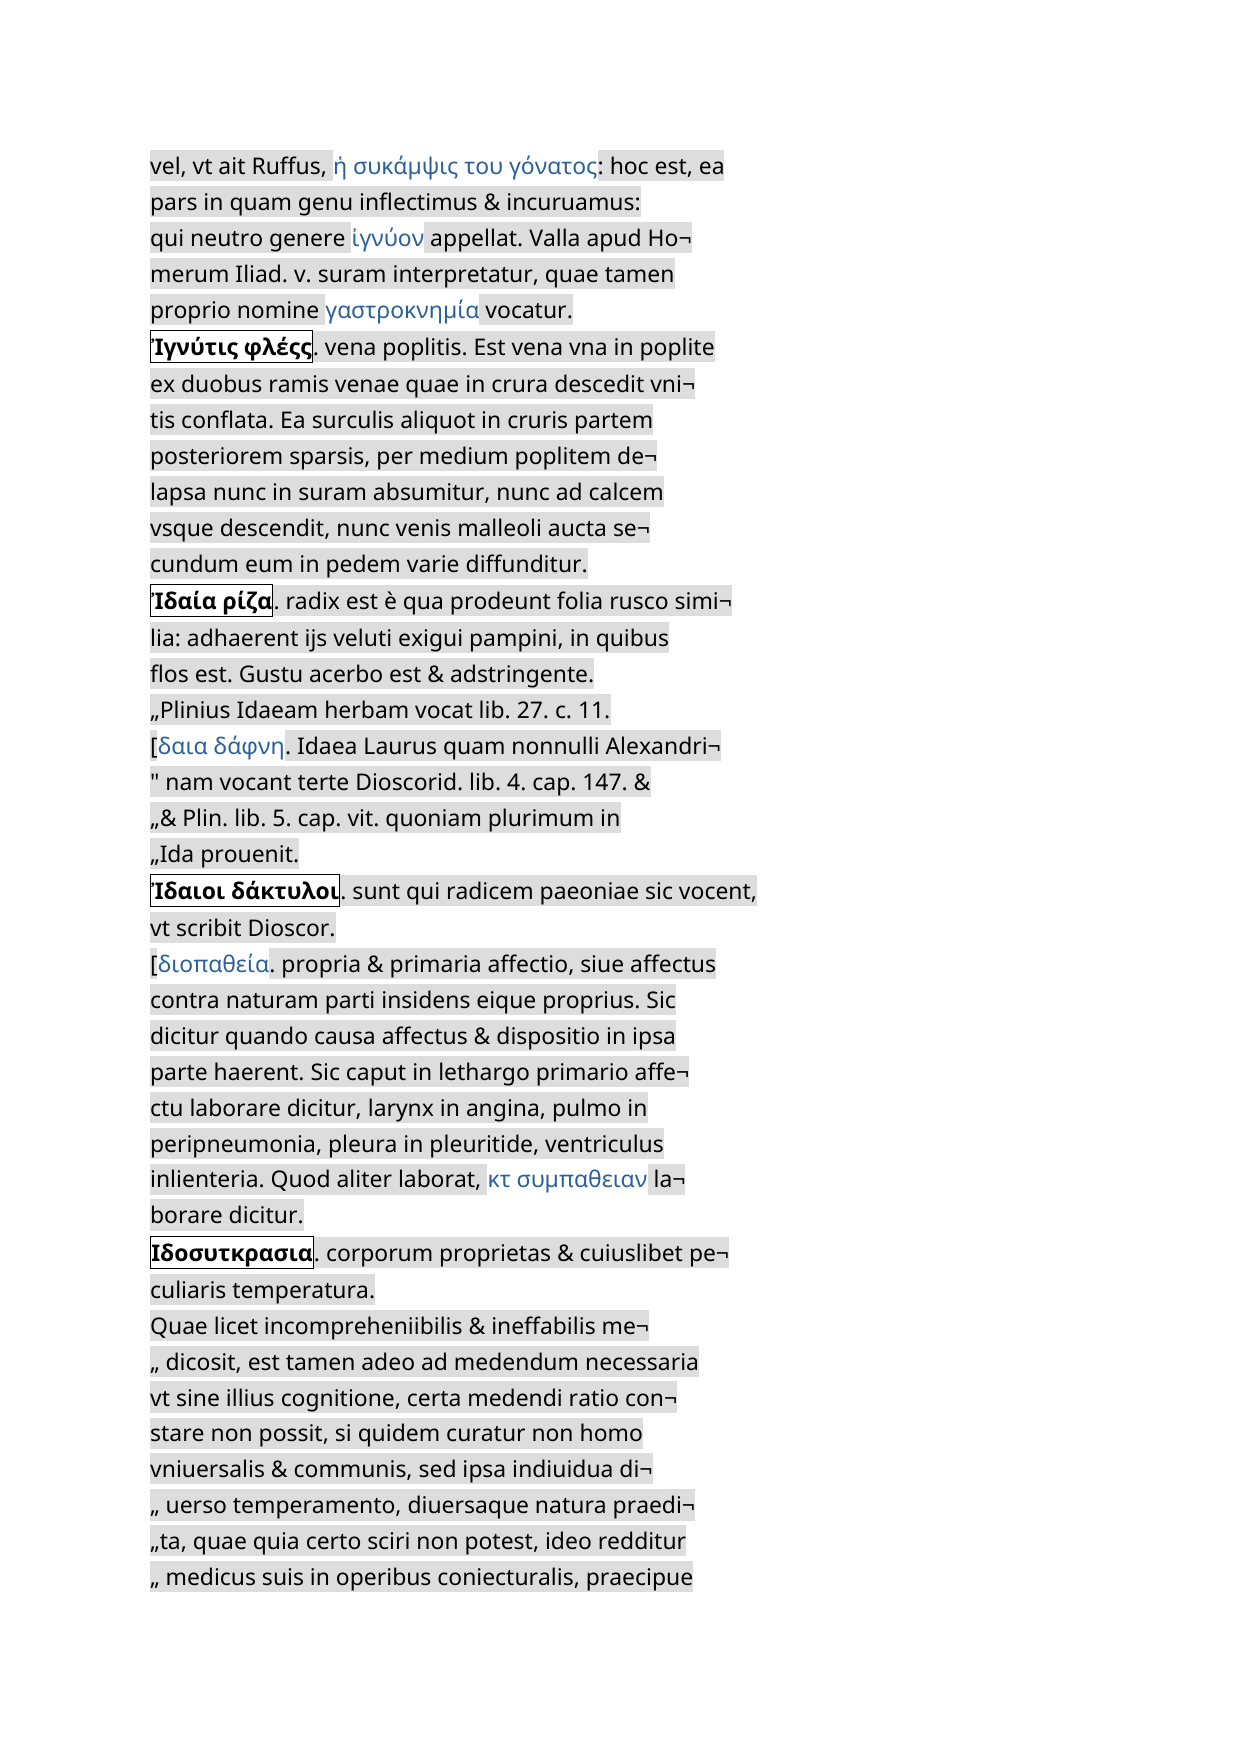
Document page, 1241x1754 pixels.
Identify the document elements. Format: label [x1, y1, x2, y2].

text [150, 150, 1090, 1592]
